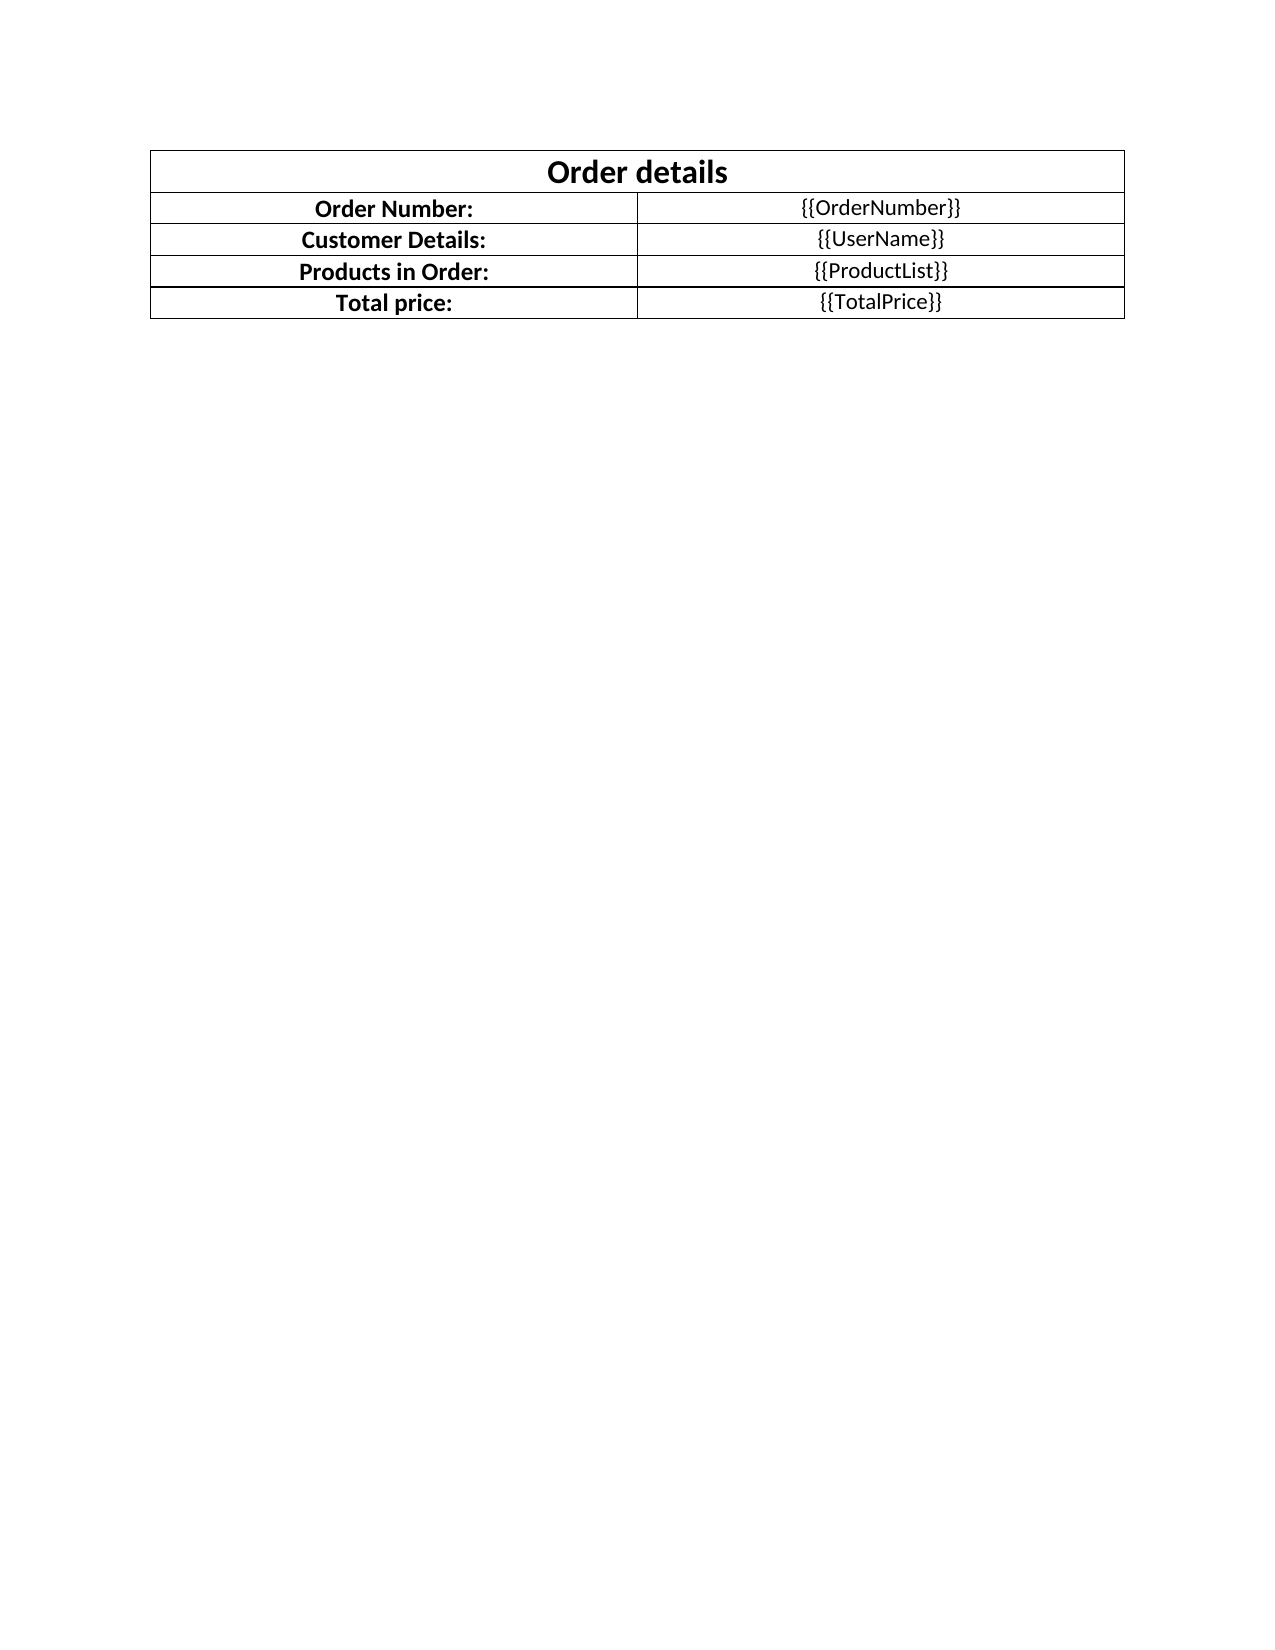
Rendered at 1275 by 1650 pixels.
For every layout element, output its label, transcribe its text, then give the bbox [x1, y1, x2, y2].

table_cell Products in Order: [151, 256, 637, 286]
table_cell {{UserName}} [638, 224, 1124, 255]
table_cell {{ProductList}} [638, 256, 1124, 286]
table_cell Total price: [151, 288, 637, 318]
table_cell Customer Details: [151, 224, 637, 255]
table_cell {{TotalPrice}} [638, 288, 1124, 318]
table_header Order details [151, 151, 1124, 192]
table_cell {{OrderNumber}} [638, 193, 1124, 223]
table_cell Order Number: [151, 193, 637, 223]
